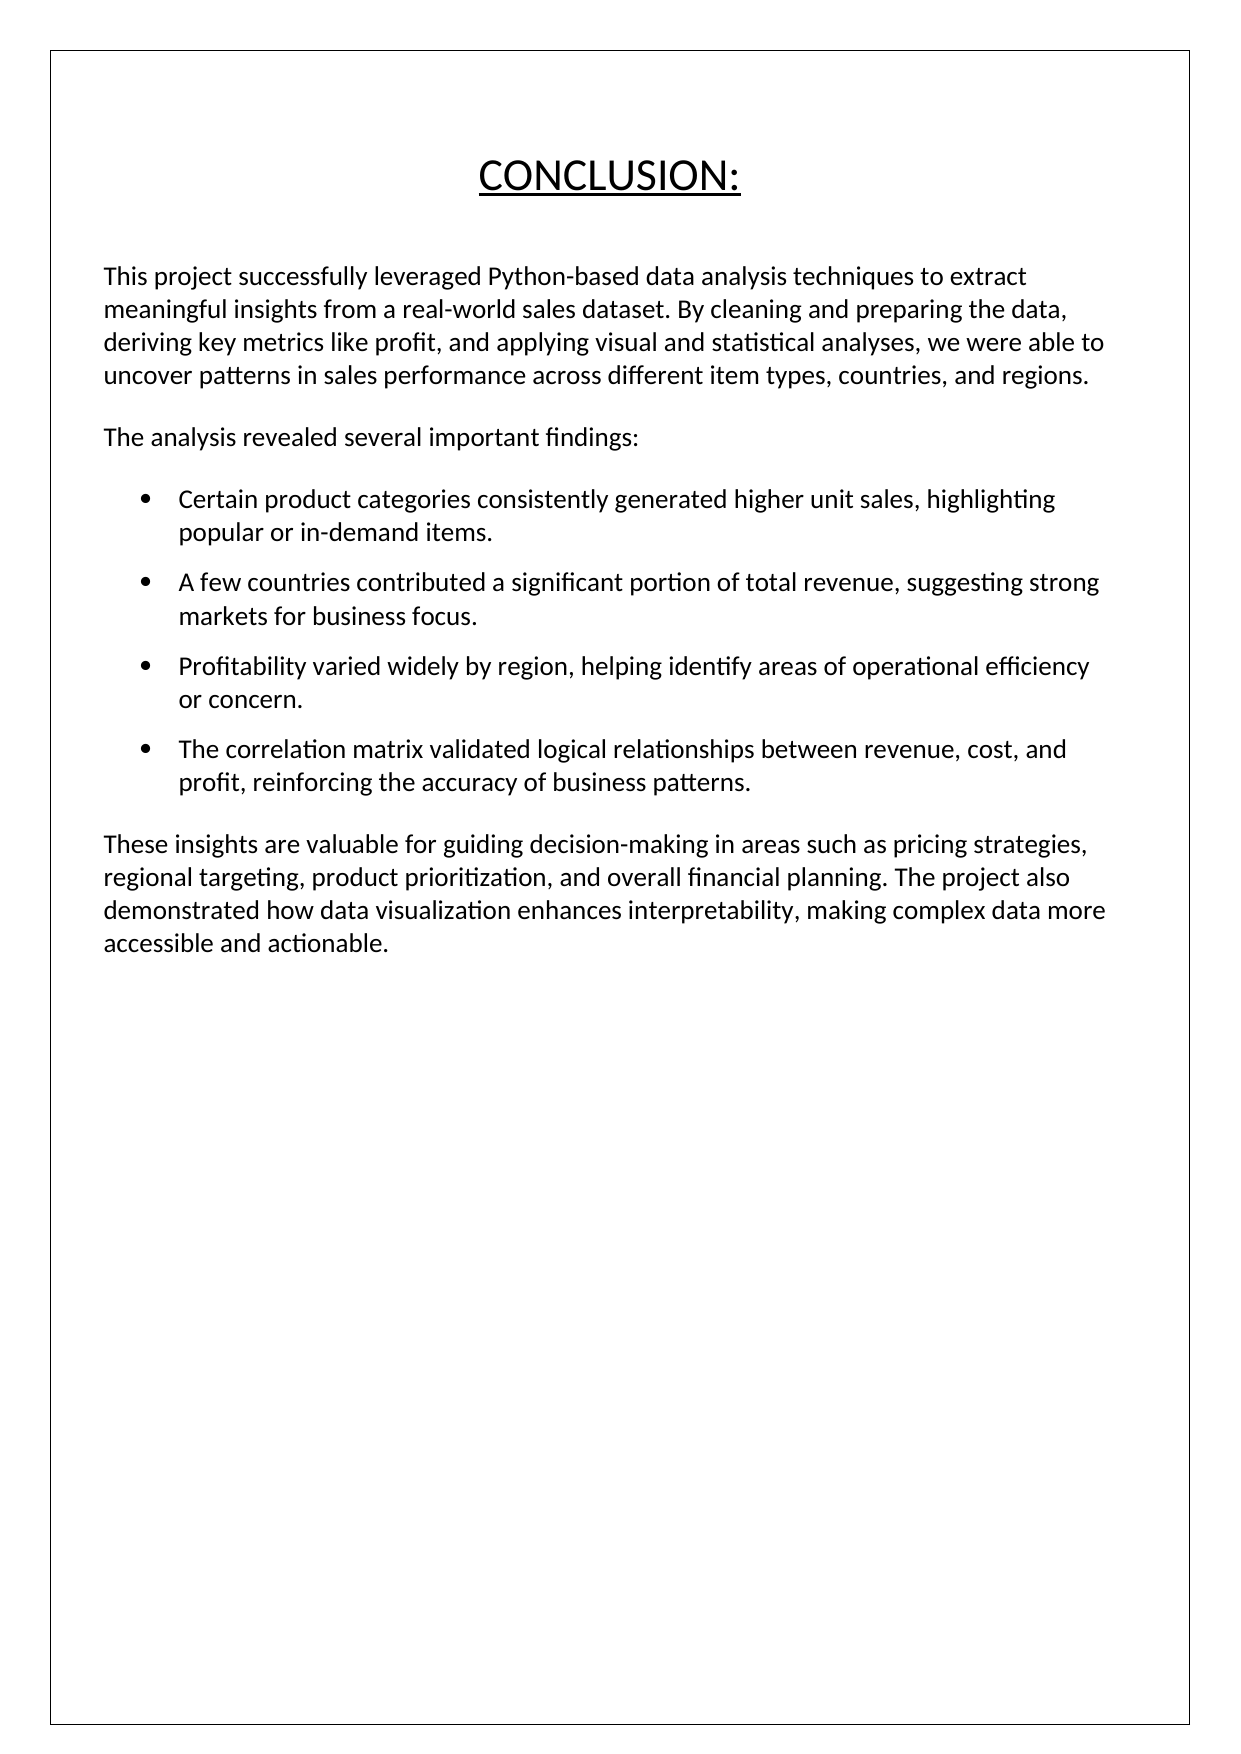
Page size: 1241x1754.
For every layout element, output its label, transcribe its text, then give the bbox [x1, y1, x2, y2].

text These insights are valuable for guiding decision-making in areas such as pricing strategies, regional targeting, product prioritization, and overall financial planning. The project also demonstrated how data visualization enhances interpretability, making complex data more accessible and actionable. [103, 827, 1107, 959]
list The correlation matrix validated logical relationships between revenue, cost, and profit, reinforcing the accuracy of business patterns. [141, 732, 1107, 798]
text The analysis revealed several important findings: [103, 420, 1107, 453]
list Certain product categories consistently generated higher unit sales, highlighting popular or in-demand items. [141, 482, 1107, 548]
list A few countries contributed a significant portion of total revenue, suggesting strong markets for business focus. [141, 566, 1107, 632]
list Profitability varied widely by region, helping identify areas of operational efficiency or concern. [141, 649, 1107, 715]
text This project successfully leveraged Python-based data analysis techniques to extract meaningful insights from a real-world sales dataset. By cleaning and preparing the data, deriving key metrics like profit, and applying visual and statistical analyses, we were able to uncover patterns in sales performance across different item types, countries, and regions. [103, 259, 1107, 391]
text CONCLUSION: [403, 146, 1107, 202]
